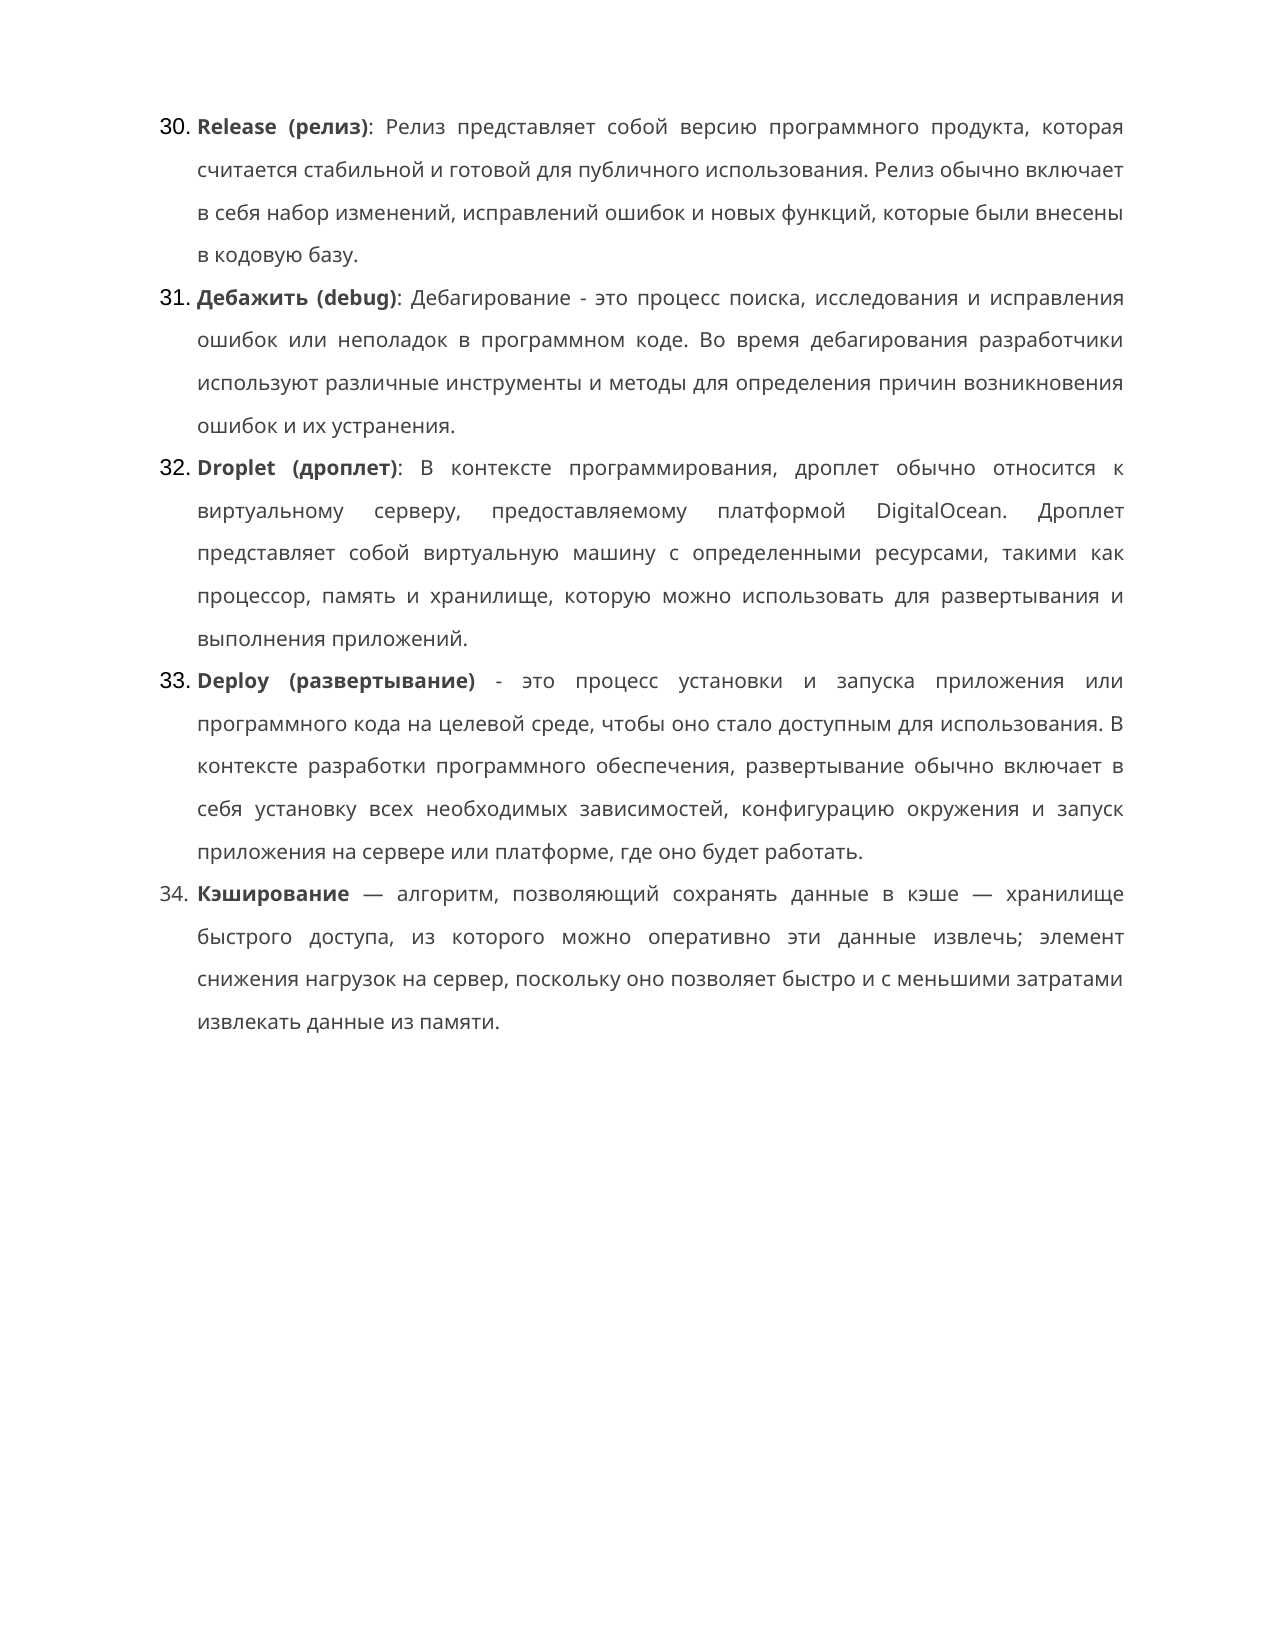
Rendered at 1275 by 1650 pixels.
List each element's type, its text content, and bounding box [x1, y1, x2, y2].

list Droplet (дроплет): В контексте программирования, дроплет обычно относится к виртуальному серверу, предоставляемому платформой DigitalOcean. Дроплет представляет собой виртуальную машину с определенными ресурсами, такими как процессор, память и хранилище, которую можно использовать для развертывания и выполнения приложений. [159, 453, 1125, 652]
list Дебажить (debug): Дебагирование - это процесс поиска, исследования и исправления ошибок или неполадок в программном коде. Во время дебагирования разработчики используют различные инструменты и методы для определения причин возникновения ошибок и их устранения. [159, 283, 1125, 439]
list Release (релиз): Релиз представляет собой версию программного продукта, которая считается стабильной и готовой для публичного использования. Релиз обычно включает в себя набор изменений, исправлений ошибок и новых функций, которые были внесены в кодовую базу. [159, 112, 1125, 269]
list Кэширование — алгоритм, позволяющий сохранять данные в кэше — хранилище быстрого доступа, из которого можно оперативно эти данные извлечь; элемент снижения нагрузок на сервер, поскольку оно позволяет быстро и с меньшими затратами извлекать данные из памяти. [159, 879, 1125, 1036]
list Deploy (развертывание) - это процесс установки и запуска приложения или программного кода на целевой среде, чтобы оно стало доступным для использования. В контексте разработки программного обеспечения, развертывание обычно включает в себя установку всех необходимых зависимостей, конфигурацию окружения и запуск приложения на сервере или платформе, где оно будет работать. [159, 666, 1125, 865]
